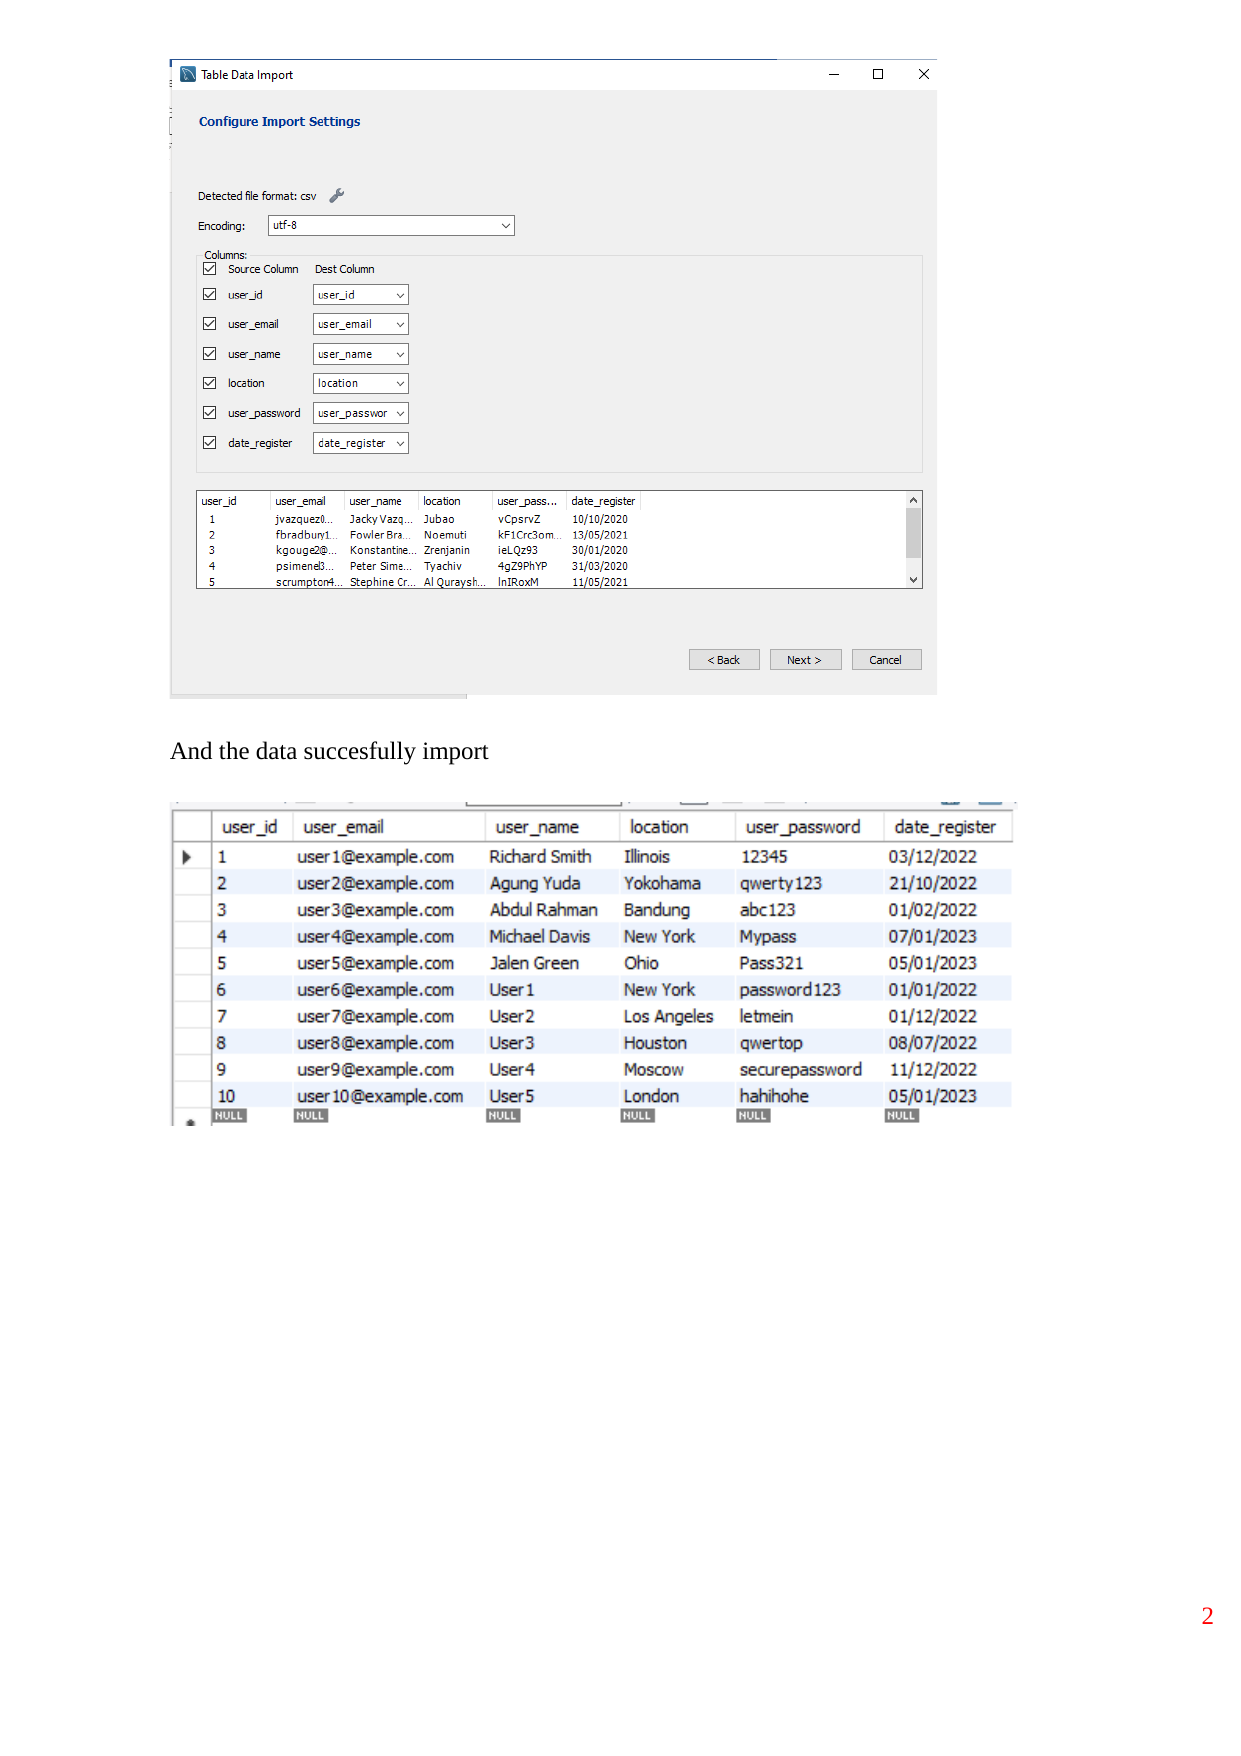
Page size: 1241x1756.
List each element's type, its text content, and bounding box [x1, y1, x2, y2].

picture [169, 802, 1018, 1126]
text And the data succesfully import [169, 736, 1127, 765]
picture [169, 59, 938, 699]
